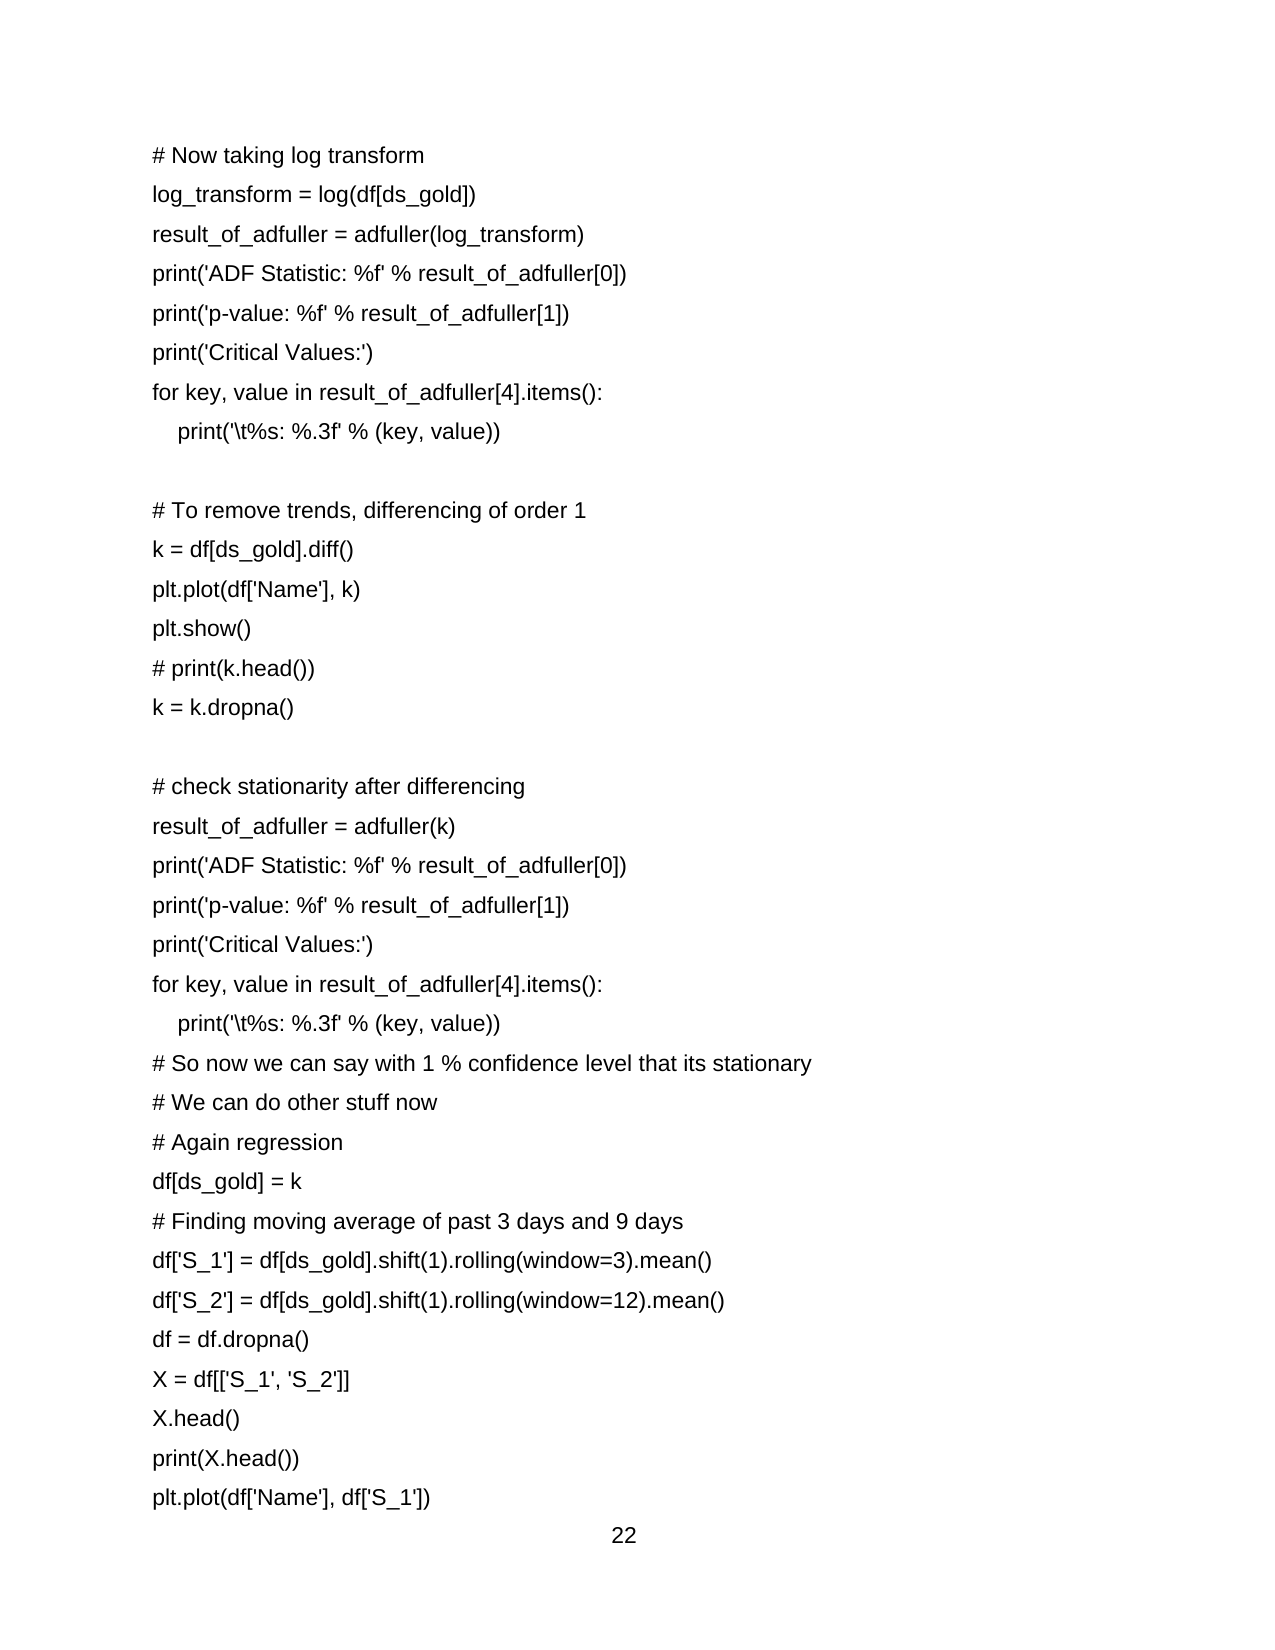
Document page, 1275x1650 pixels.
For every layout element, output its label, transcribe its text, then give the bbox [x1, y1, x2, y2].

text # Again regression [152, 1129, 1096, 1155]
text result_of_adfuller = adfuller(log_transform) [152, 221, 1096, 247]
text print('Critical Values:') [152, 931, 1096, 958]
text k = df[ds_gold].diff() [152, 536, 1096, 563]
text # Now taking log transform [152, 142, 1096, 168]
text # Finding moving average of past 3 days and 9 days [152, 1208, 1096, 1234]
text # check stationarity after differencing [152, 773, 1096, 800]
text df[ds_gold] = k [152, 1168, 1096, 1194]
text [152, 1247, 1096, 1273]
text plt.plot(df['Name'], k) [152, 576, 1096, 602]
text print('\t%s: %.3f' % (key, value)) [152, 418, 1096, 444]
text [152, 1287, 1096, 1313]
text log_transform = log(df[ds_gold]) [152, 181, 1096, 207]
text for key, value in result_of_adfuller[4].items(): [152, 378, 1096, 405]
text print('ADF Statistic: %f' % result_of_adfuller[0]) [152, 852, 1096, 879]
text # So now we can say with 1 % confidence level that its stationary [152, 1050, 1096, 1076]
text plt.show() [152, 615, 1096, 642]
text print('p-value: %f' % result_of_adfuller[1]) [152, 299, 1096, 326]
text print('ADF Statistic: %f' % result_of_adfuller[0]) [152, 260, 1096, 286]
text for key, value in result_of_adfuller[4].items(): [152, 971, 1096, 997]
text result_of_adfuller = adfuller(k) [152, 813, 1096, 839]
text k = k.dropna() [152, 694, 1096, 721]
text print(X.head()) [152, 1444, 1096, 1471]
text plt.plot(df['Name'], df['S_1']) [152, 1484, 1096, 1510]
text df = df.dropna() [152, 1326, 1096, 1352]
text X = df[['S_1', 'S_2']] [152, 1366, 1096, 1392]
text # We can do other stuff now [152, 1089, 1096, 1116]
text # print(k.head()) [152, 655, 1096, 681]
text # To remove trends, differencing of order 1 [152, 497, 1096, 523]
text print('Critical Values:') [152, 339, 1096, 365]
text X.head() [152, 1405, 1096, 1431]
text print('\t%s: %.3f' % (key, value)) [152, 1010, 1096, 1037]
text print('p-value: %f' % result_of_adfuller[1]) [152, 892, 1096, 918]
